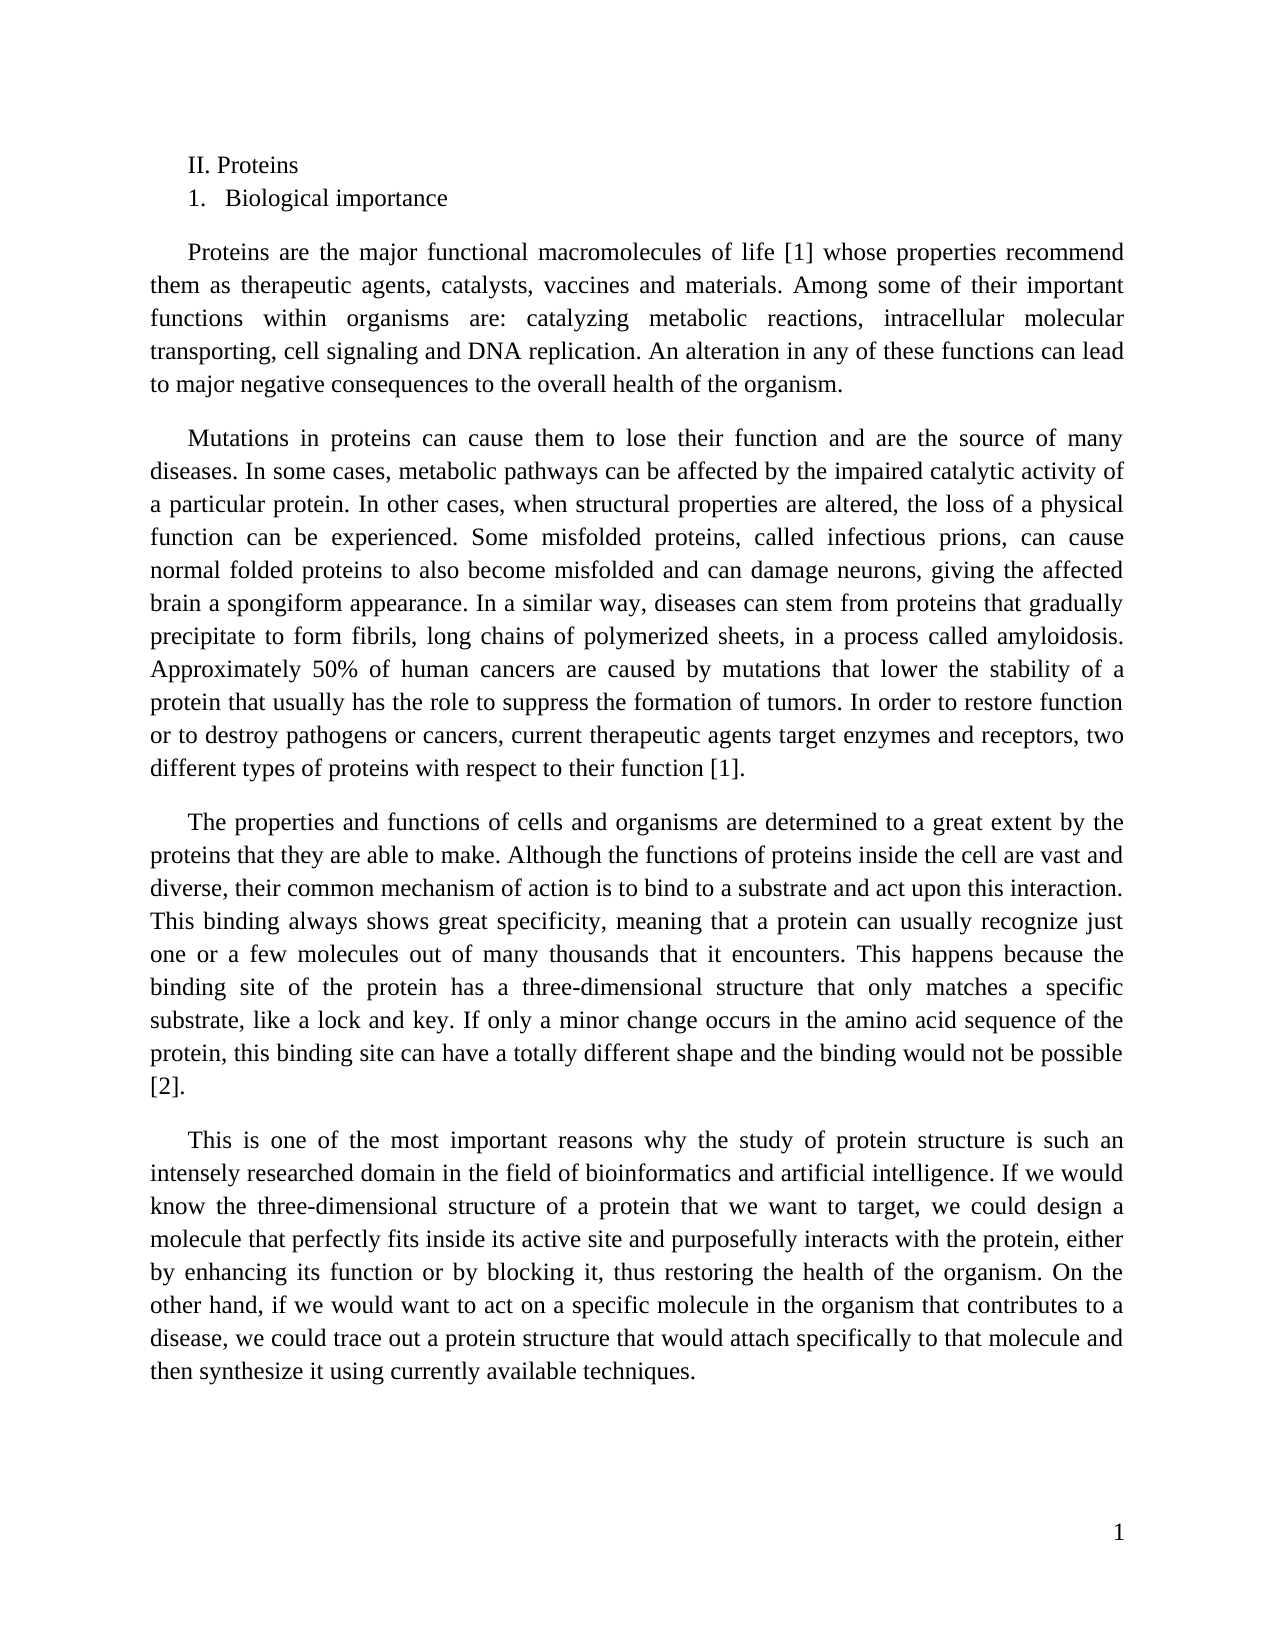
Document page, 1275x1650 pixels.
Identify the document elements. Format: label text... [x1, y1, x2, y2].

subtitle Biological importance [187, 183, 1125, 212]
subtitle II. Proteins [150, 150, 1125, 179]
text This is one of the most important reasons why the study of protein structure is such an intensely researched domain in the field of bioinformatics and artificial intelligence. If we would know the three-dimensional structure of a protein that we want to target, we could design a molecule that perfectly fits inside its active site and purposefully interacts with the protein, either by enhancing its function or by blocking it, thus restoring the health of the organism. On the other hand, if we would want to act on a specific molecule in the organism that contributes to a disease, we could trace out a protein structure that would attach specifically to that molecule and then synthesize it using currently available techniques. [150, 1125, 1125, 1385]
text Mutations in proteins can cause them to lose their function and are the source of many diseases. In some cases, metabolic pathways can be affected by the impaired catalytic activity of a particular protein. In other cases, when structural properties are altered, the loss of a physical function can be experienced. Some misfolded proteins, called infectious prions, can cause normal folded proteins to also become misfolded and can damage neurons, giving the affected brain a spongiform appearance. In a similar way, diseases can stem from proteins that gradually precipitate to form fibrils, long chains of polymerized sheets, in a process called amyloidosis. Approximately 50% of human cancers are caused by mutations that lower the stability of a protein that usually has the role to suppress the formation of tumors. In order to restore function or to destroy pathogens or cancers, current therapeutic agents target enzymes and receptors, two different types of proteins with respect to their function [1]. [150, 423, 1125, 782]
text Proteins are the major functional macromolecules of life [1] whose properties recommend them as therapeutic agents, catalysts, vaccines and materials. Among some of their important functions within organisms are: catalyzing metabolic reactions, intracellular molecular transporting, cell signaling and DNA replication. An alteration in any of these functions can lead to major negative consequences to the overall health of the organism. [150, 237, 1125, 398]
text The properties and functions of cells and organisms are determined to a great extent by the proteins that they are able to make. Although the functions of proteins inside the cell are vast and diverse, their common mechanism of action is to bind to a substrate and act upon this interaction. This binding always shows great specificity, meaning that a protein can usually recognize just one or a few molecules out of many thousands that it encounters. This happens because the binding site of the protein has a three-dimensional structure that only matches a specific substrate, like a lock and key. If only a minor change occurs in the amino acid sequence of the protein, this binding site can have a totally different shape and the binding would not be possible [2]. [150, 807, 1125, 1100]
